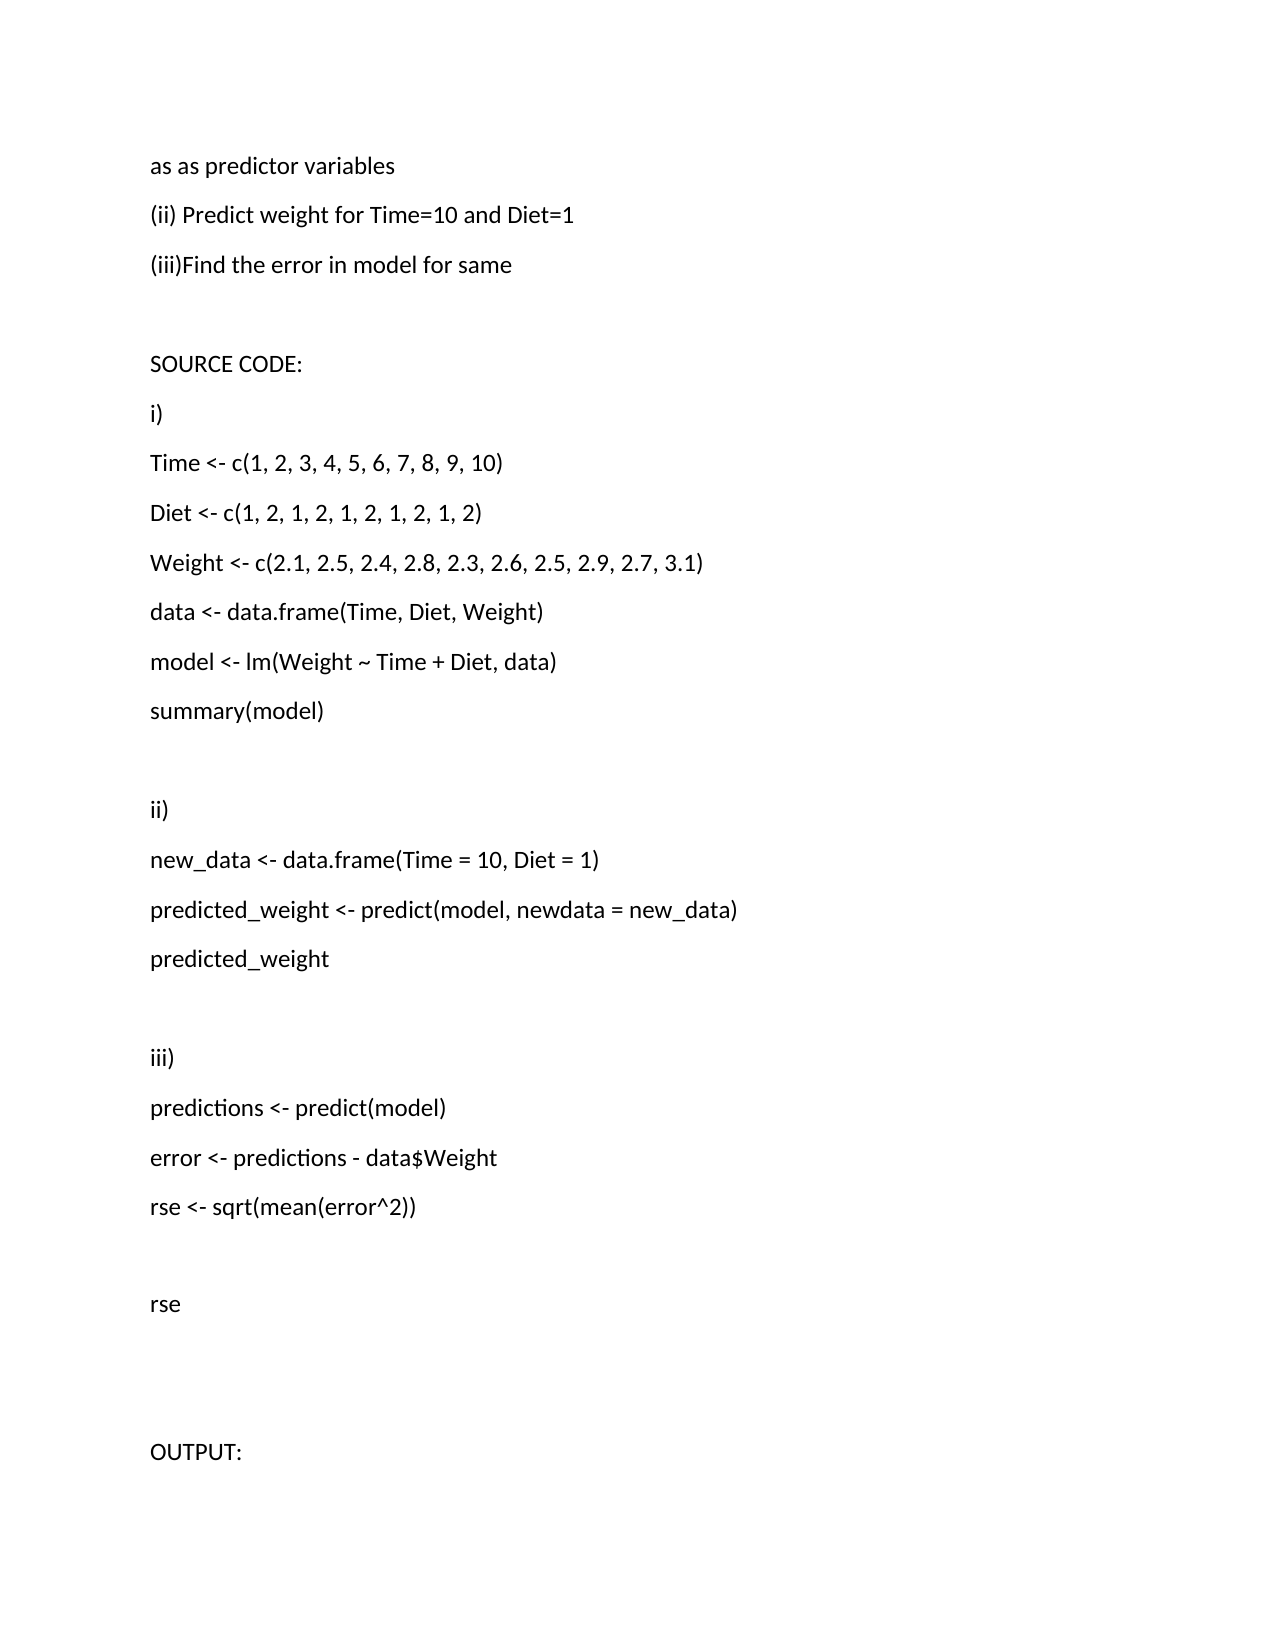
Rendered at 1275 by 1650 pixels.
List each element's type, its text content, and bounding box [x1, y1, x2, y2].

text new_data <- data.frame(Time = 10, Diet = 1) [150, 844, 1125, 875]
text iii) [150, 1042, 1125, 1073]
text predictions <- predict(model) [150, 1092, 1125, 1123]
text i) [150, 398, 1125, 428]
text model <- lm(Weight ~ Time + Diet, data) [150, 646, 1125, 676]
text data <- data.frame(Time, Diet, Weight) [150, 596, 1125, 627]
text error <- predictions - data$Weight [150, 1142, 1125, 1172]
text Diet <- c(1, 2, 1, 2, 1, 2, 1, 2, 1, 2) [150, 497, 1125, 528]
text rse <- sqrt(mean(error^2)) [150, 1191, 1125, 1222]
text (ii) Predict weight for Time=10 and Diet=1 [150, 199, 1125, 230]
text rse [150, 1288, 1125, 1318]
text ii) [150, 794, 1125, 825]
text summary(model) [150, 695, 1125, 726]
text predicted_weight [150, 943, 1125, 974]
text (iii)Find the error in model for same [150, 249, 1125, 280]
text OUTPUT: [150, 1436, 1125, 1467]
text Time <- c(1, 2, 3, 4, 5, 6, 7, 8, 9, 10) [150, 447, 1125, 478]
text predicted_weight <- predict(model, newdata = new_data) [150, 894, 1125, 924]
text as as predictor variables [150, 150, 1125, 181]
text SOURCE CODE: [150, 348, 1125, 379]
text Weight <- c(2.1, 2.5, 2.4, 2.8, 2.3, 2.6, 2.5, 2.9, 2.7, 3.1) [150, 547, 1125, 577]
